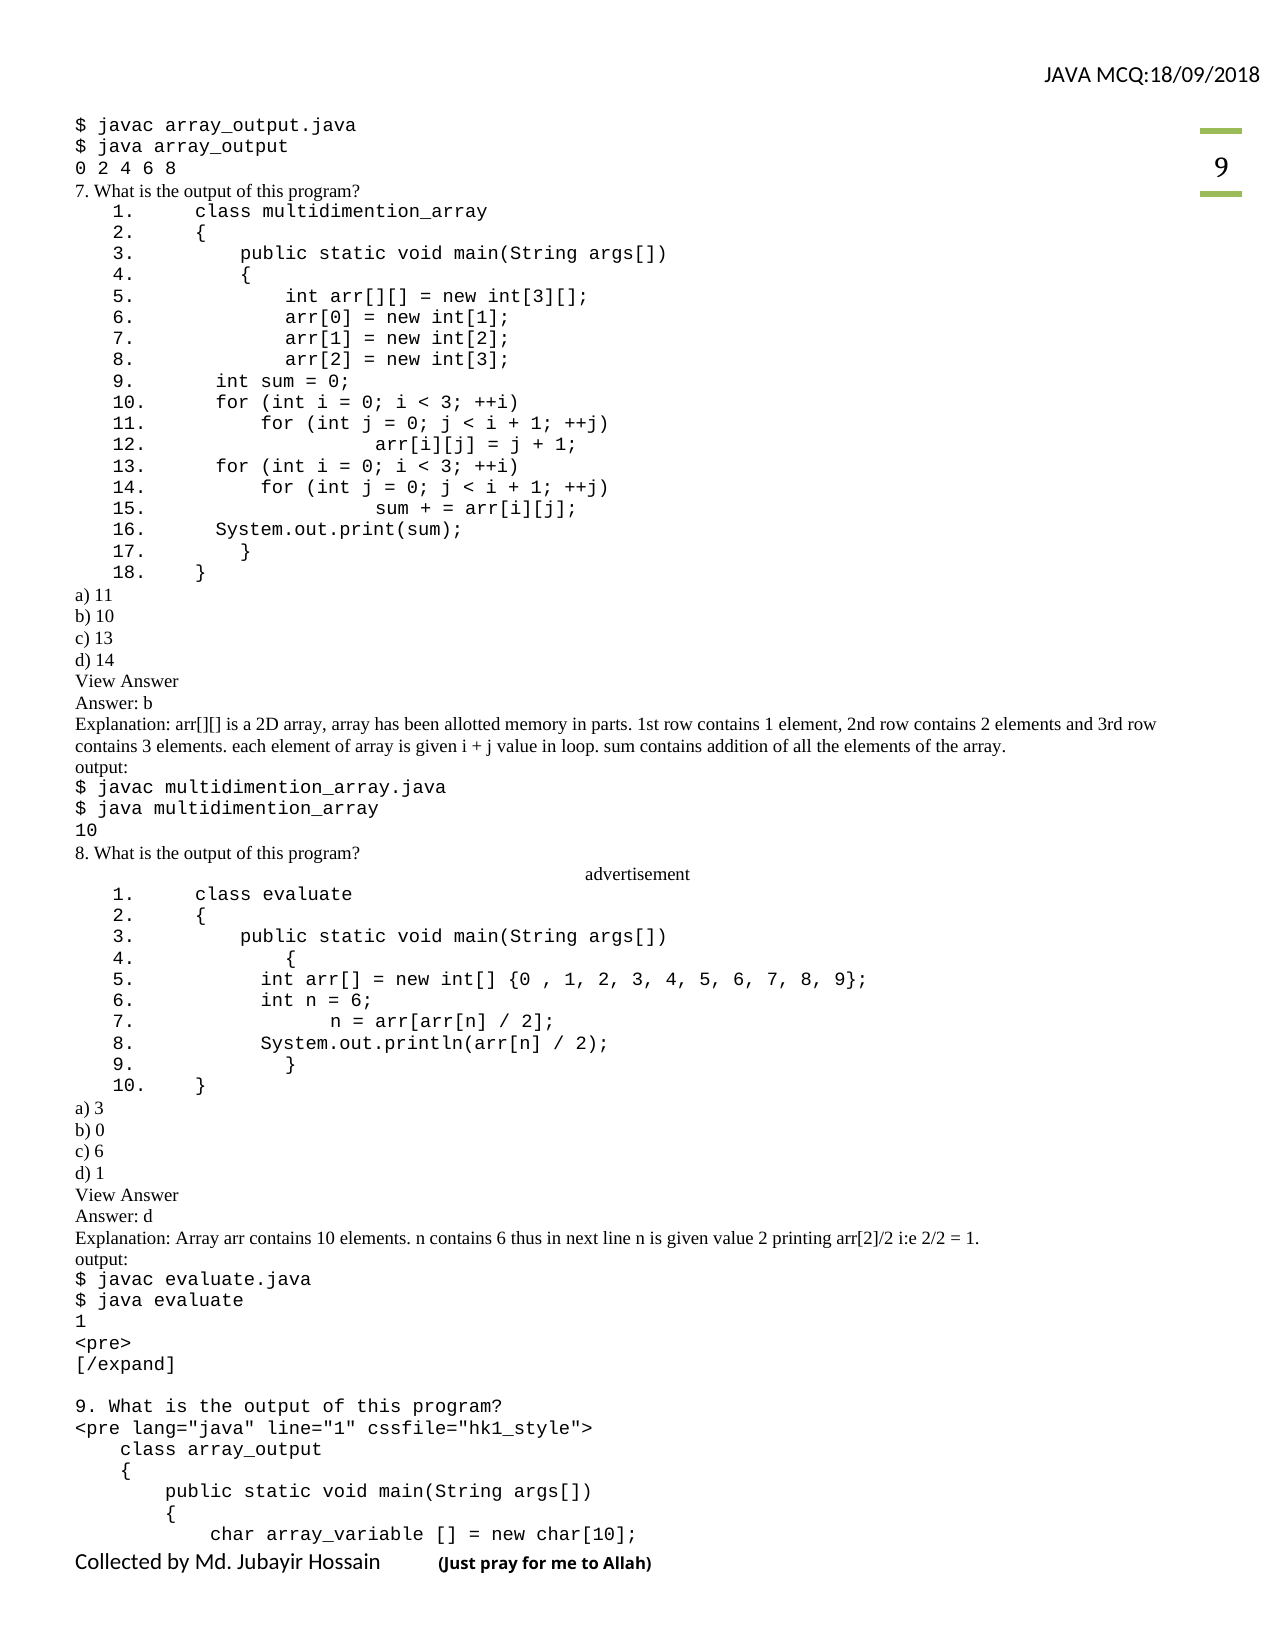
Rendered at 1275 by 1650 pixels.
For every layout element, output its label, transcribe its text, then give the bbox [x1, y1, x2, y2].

list } [112, 563, 1200, 584]
text class array_output [75, 1440, 1200, 1461]
text Answer: b Explanation: arr[][] is a 2D array, array has been allotted memory in parts. 1st row contains 1 element, 2nd row contains 2 elements and 3rd row contains 3 elements. each element of array is given i + j value in loop. sum contains addition of all the elements of the array. output: [75, 692, 1200, 778]
text 7. What is the output of this program? [75, 180, 1200, 201]
list System.out.println(arr[n] / 2); [112, 1033, 1200, 1055]
text a) 11 b) 10 c) 13 d) 14 View Answer [75, 584, 1200, 692]
text <pre lang="java" line="1" cssfile="hk1_style"> [75, 1418, 1200, 1440]
list { [112, 906, 1200, 927]
list public static void main(String args[]) [112, 927, 1200, 948]
text { [75, 1461, 1200, 1482]
list for (int i = 0; i < 3; ++i) [112, 456, 1200, 478]
list int sum = 0; [112, 371, 1200, 393]
text $ java evaluate [75, 1291, 1200, 1312]
list for (int j = 0; j < i + 1; ++j) [112, 414, 1200, 435]
list { [112, 223, 1200, 244]
list { [112, 265, 1200, 286]
text $ javac evaluate.java [75, 1270, 1200, 1291]
list sum + = arr[i][j]; [112, 499, 1200, 520]
text [/expand] [75, 1355, 1200, 1376]
list public static void main(String args[]) [112, 244, 1200, 265]
list } [112, 1076, 1200, 1097]
text 8. What is the output of this program? [75, 842, 1200, 863]
text <pre> [75, 1333, 1200, 1355]
text { [75, 1503, 1200, 1525]
list arr[2] = new int[3]; [112, 350, 1200, 371]
list int arr[] = new int[] {0 , 1, 2, 3, 4, 5, 6, 7, 8, 9}; [112, 970, 1200, 991]
list arr[1] = new int[2]; [112, 329, 1200, 350]
list class multidimention_array [112, 201, 1200, 223]
text 1 [75, 1312, 1200, 1333]
list } [112, 541, 1200, 563]
text char array_variable [] = new char[10]; [75, 1525, 1200, 1546]
list } [112, 1055, 1200, 1076]
list { [112, 948, 1200, 970]
list class evaluate [112, 885, 1200, 906]
text public static void main(String args[]) [75, 1482, 1200, 1503]
list int n = 6; [112, 991, 1200, 1012]
text a) 3 b) 0 c) 6 d) 1 View Answer [75, 1097, 1200, 1205]
list for (int i = 0; i < 3; ++i) [112, 393, 1200, 414]
text Answer: d Explanation: Array arr contains 10 elements. n contains 6 thus in next line n is given value 2 printing arr[2]/2 i:e 2/2 = 1. output: [75, 1205, 1200, 1270]
list n = arr[arr[n] / 2]; [112, 1012, 1200, 1033]
list arr[i][j] = j + 1; [112, 435, 1200, 456]
text $ javac multidimention_array.java [75, 778, 1200, 799]
text advertisement [75, 863, 1200, 885]
text $ javac array_output.java [75, 116, 1200, 137]
text 9. What is the output of this program? [75, 1397, 1200, 1418]
list System.out.print(sum); [112, 520, 1200, 541]
text 10 [75, 820, 1200, 842]
list arr[0] = new int[1]; [112, 308, 1200, 329]
text 0 2 4 6 8 [75, 158, 1200, 180]
text $ java multidimention_array [75, 799, 1200, 820]
list for (int j = 0; j < i + 1; ++j) [112, 478, 1200, 499]
text $ java array_output [75, 137, 1200, 158]
list int arr[][] = new int[3][]; [112, 286, 1200, 308]
